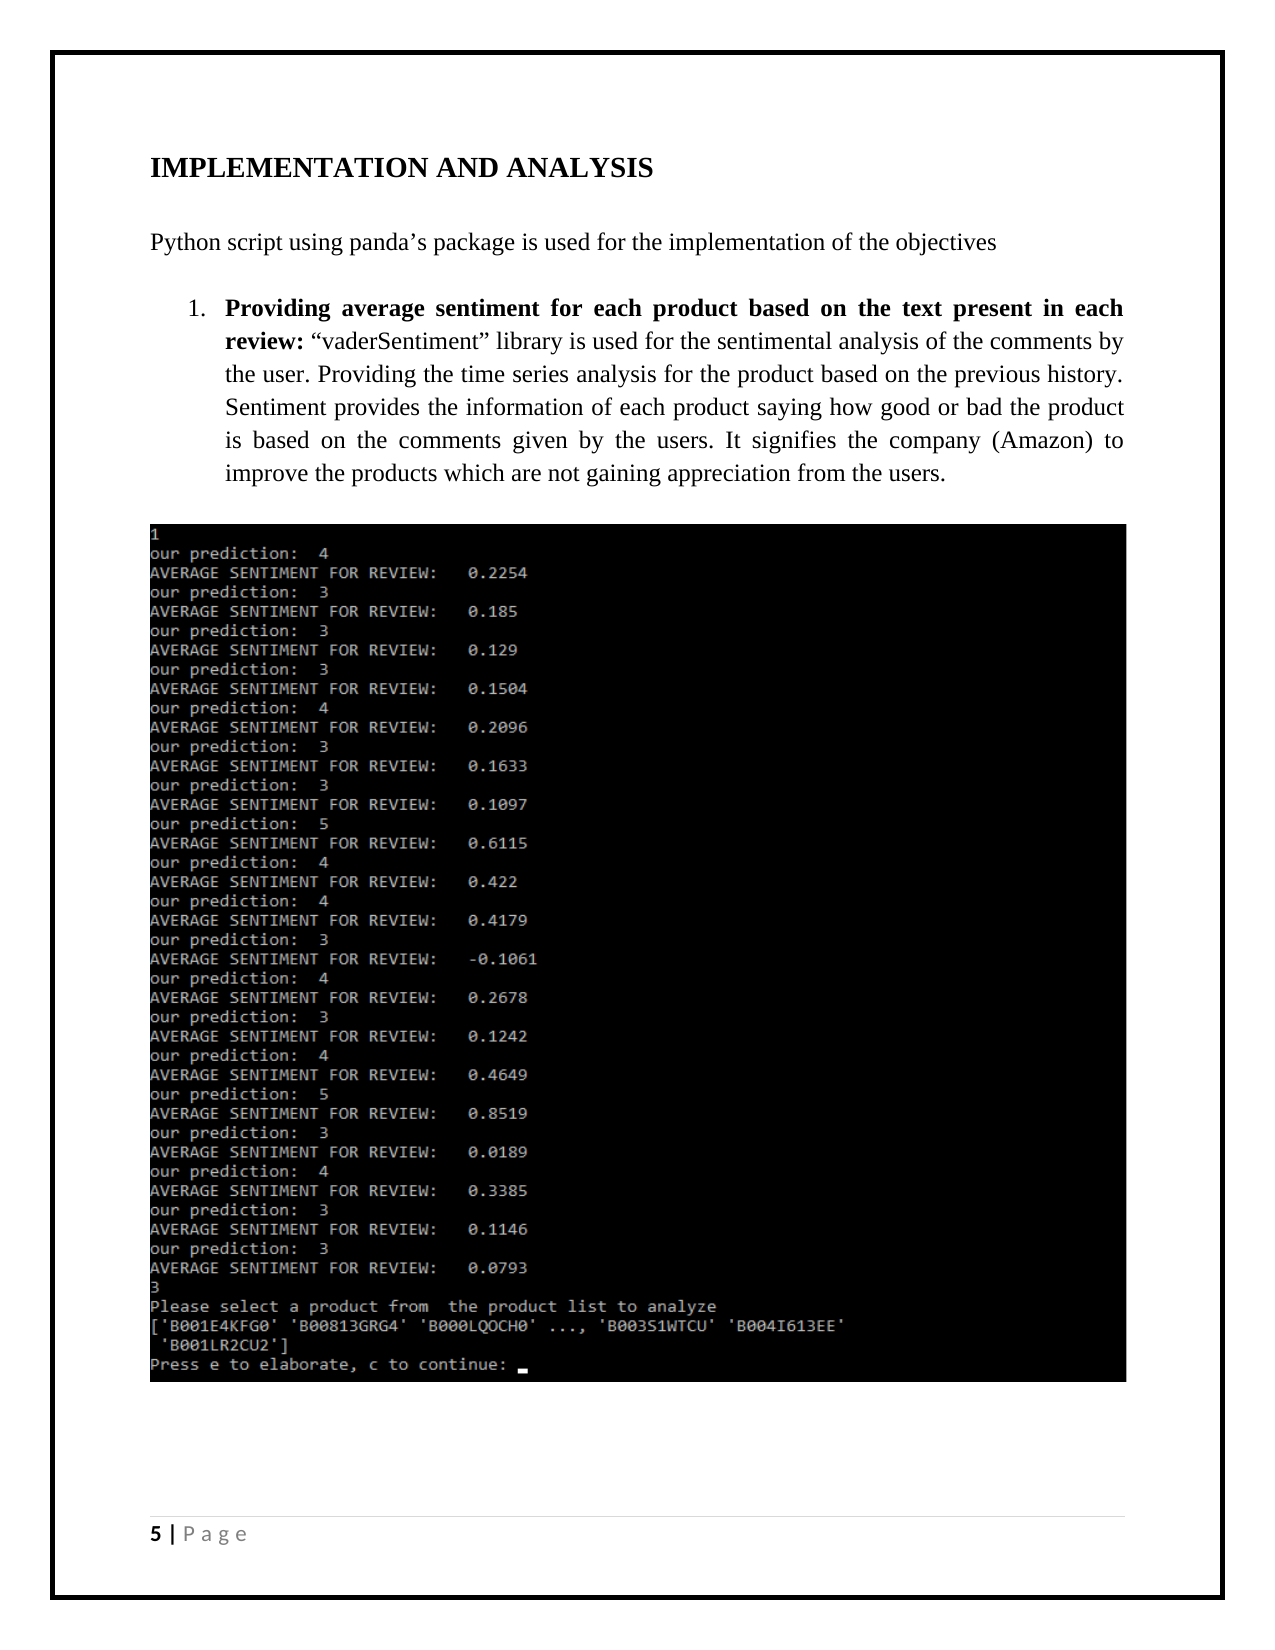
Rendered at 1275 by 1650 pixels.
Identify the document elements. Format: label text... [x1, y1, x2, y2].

picture [150, 524, 1127, 1382]
text Python script using panda’s package is used for the implementation of the objectives [150, 227, 1125, 256]
text IMPLEMENTATION AND ANALYSIS [150, 150, 1125, 183]
list Providing average sentiment for each product based on the text present in each review: “vaderSentiment” library is used for the sentimental analysis of the comments by the user. Providing the time series analysis for the product based on the previous history. Sentiment provides the information of each product saying how good or bad the product is based on the comments given by the users. It signifies the company (Amazon) to improve the products which are not gaining appreciation from the users. [187, 293, 1125, 487]
